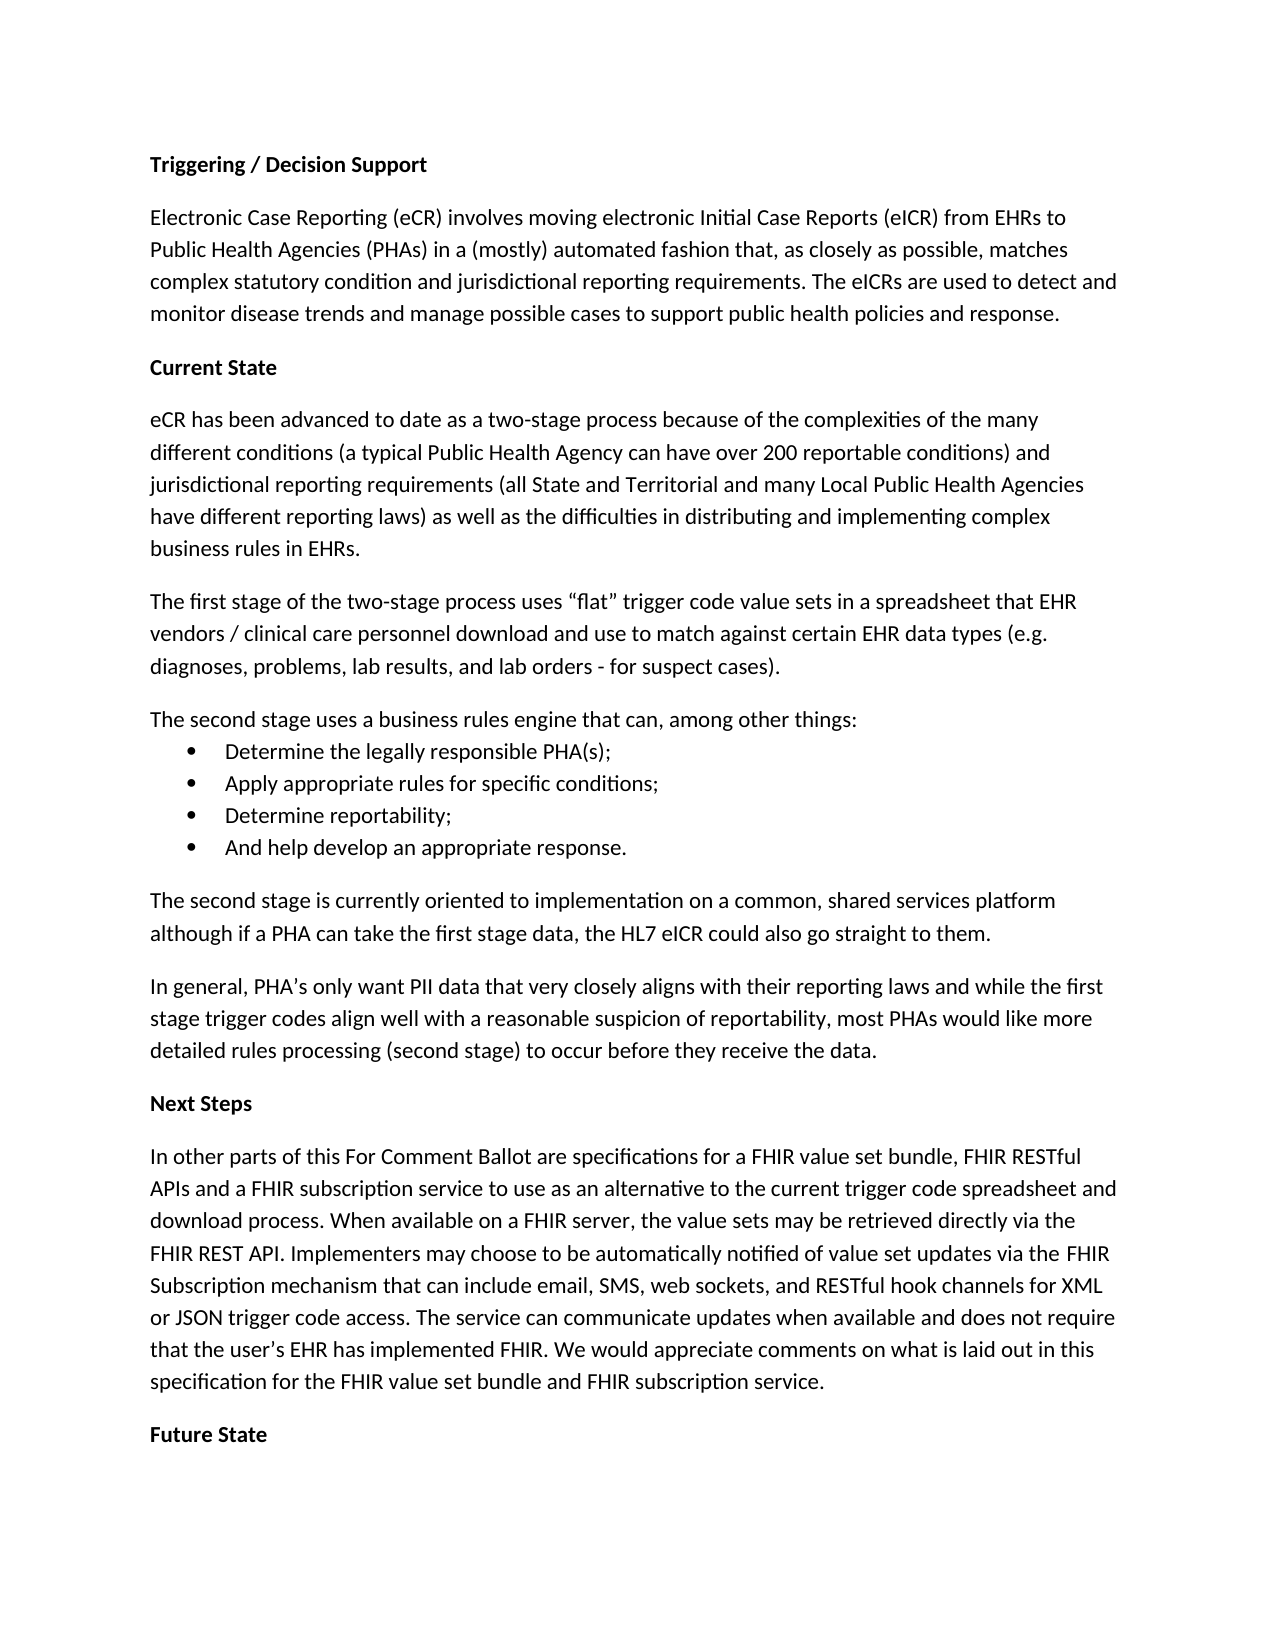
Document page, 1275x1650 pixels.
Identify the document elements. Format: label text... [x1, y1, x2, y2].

text Current State [150, 353, 1125, 381]
list And help develop an appropriate response. [187, 833, 1125, 862]
text Electronic Case Reporting (eCR) involves moving electronic Initial Case Reports (eICR) from EHRs to Public Health Agencies (PHAs) in a (mostly) automated fashion that, as closely as possible, matches complex statutory condition and jurisdictional reporting requirements. The eICRs are used to detect and monitor disease trends and manage possible cases to support public health policies and response. [150, 203, 1125, 328]
text In other parts of this For Comment Ballot are specifications for a FHIR value set bundle, FHIR RESTful APIs and a FHIR subscription service to use as an alternative to the current trigger code spreadsheet and download process. When available on a FHIR server, the value sets may be retrieved directly via the FHIR REST API. Implementers may choose to be automatically notified of value set updates via the FHIR Subscription mechanism that can include email, SMS, web sockets, and RESTful hook channels for XML or JSON trigger code access. The service can communicate updates when available and does not require that the user’s EHR has implemented FHIR. We would appreciate comments on what is laid out in this specification for the FHIR value set bundle and FHIR subscription service. [150, 1142, 1125, 1396]
text Triggering / Decision Support [150, 150, 1125, 178]
text In general, PHA’s only want PII data that very closely aligns with their reporting laws and while the first stage trigger codes align well with a reasonable suspicion of reportability, most PHAs would like more detailed rules processing (second stage) to occur before they receive the data. [150, 972, 1125, 1064]
text The first stage of the two-stage process uses “flat” trigger code value sets in a spreadsheet that EHR vendors / clinical care personnel download and use to match against certain EHR data types (e.g. diagnoses, problems, lab results, and lab orders - for suspect cases). [150, 587, 1125, 680]
list Determine the legally responsible PHA(s); [187, 737, 1125, 765]
text Future State [150, 1421, 1125, 1448]
text The second stage uses a business rules engine that can, among other things: [150, 705, 1125, 733]
text Next Steps [150, 1089, 1125, 1117]
text eCR has been advanced to date as a two-stage process because of the complexities of the many different conditions (a typical Public Health Agency can have over 200 reportable conditions) and jurisdictional reporting requirements (all State and Territorial and many Local Public Health Agencies have different reporting laws) as well as the difficulties in distributing and implementing complex business rules in EHRs. [150, 406, 1125, 562]
text The second stage is currently oriented to implementation on a common, shared services platform although if a PHA can take the first stage data, the HL7 eICR could also go straight to them. [150, 887, 1125, 947]
list Determine reportability; [187, 801, 1125, 829]
list Apply appropriate rules for specific conditions; [187, 769, 1125, 797]
